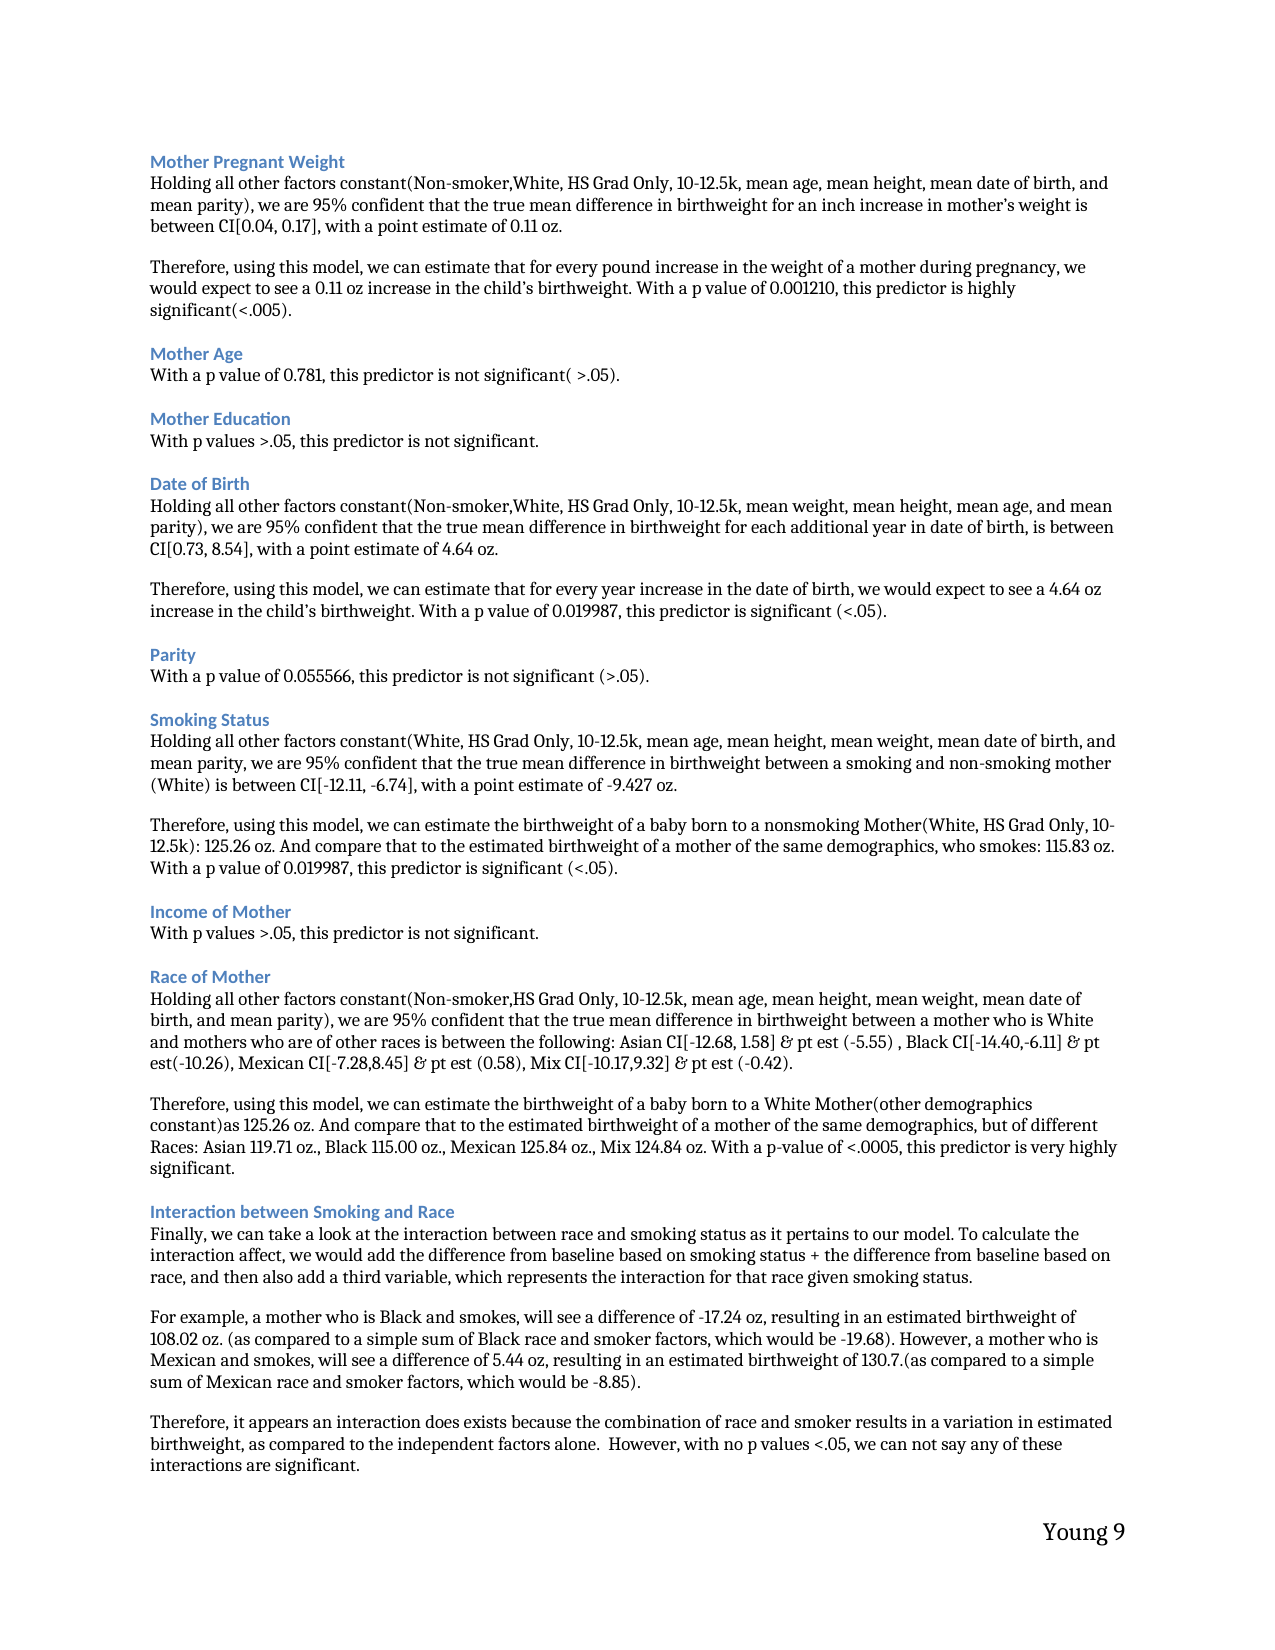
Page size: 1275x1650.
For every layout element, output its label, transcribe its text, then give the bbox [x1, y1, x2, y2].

text Finally, we can take a look at the interaction between race and smoking status as it pertains to our model. To calculate the interaction affect, we would add the difference from baseline based on smoking status + the difference from baseline based on race, and then also add a third variable, which represents the interaction for that race given smoking status. [150, 1223, 1125, 1288]
text Therefore, it appears an interaction does exists because the combination of race and smoker results in a variation in estimated birthweight, as compared to the independent factors alone. However, with no p values <.05, we can not say any of these interactions are significant. [150, 1412, 1125, 1476]
subtitle Smoking Status [150, 708, 1125, 731]
subtitle Date of Birth [150, 472, 1125, 495]
text Holding all other factors constant(White, HS Grad Only, 10-12.5k, mean age, mean height, mean weight, mean date of birth, and mean parity, we are 95% confident that the true mean difference in birthweight between a smoking and non-smoking mother (White) is between CI[-12.11, -6.74], with a point estimate of -9.427 oz. [150, 731, 1125, 796]
text With p values >.05, this predictor is not significant. [150, 923, 1125, 944]
text With a p value of 0.055566, this predictor is not significant (>.05). [150, 666, 1125, 687]
subtitle Mother Pregnant Weight [150, 150, 1125, 173]
text Holding all other factors constant(Non-smoker,White, HS Grad Only, 10-12.5k, mean weight, mean height, mean age, and mean parity), we are 95% confident that the true mean difference in birthweight for each additional year in date of birth, is between CI[0.73, 8.54], with a point estimate of 4.64 oz. [150, 495, 1125, 560]
text Therefore, using this model, we can estimate that for every pound increase in the weight of a mother during pregnancy, we would expect to see a 0.11 oz increase in the child’s birthweight. With a p value of 0.001210, this predictor is highly significant(<.005). [150, 256, 1125, 321]
subtitle Income of Mother [150, 900, 1125, 923]
subtitle Parity [150, 643, 1125, 666]
subtitle Race of Mother [150, 965, 1125, 988]
text With a p value of 0.781, this predictor is not significant( >.05). [150, 365, 1125, 386]
text Holding all other factors constant(Non-smoker,HS Grad Only, 10-12.5k, mean age, mean height, mean weight, mean date of birth, and mean parity), we are 95% confident that the true mean difference in birthweight between a mother who is White and mothers who are of other races is between the following: Asian CI[-12.68, 1.58] & pt est (-5.55) , Black CI[-14.40,-6.11] & pt est(-10.26), Mexican CI[-7.28,8.45] & pt est (0.58), Mix CI[-10.17,9.32] & pt est (-0.42). [150, 988, 1125, 1074]
text For example, a mother who is Black and smokes, will see a difference of -17.24 oz, resulting in an estimated birthweight of 108.02 oz. (as compared to a simple sum of Black race and smoker factors, which would be -19.68). However, a mother who is Mexican and smokes, will see a difference of 5.44 oz, resulting in an estimated birthweight of 130.7.(as compared to a simple sum of Mexican race and smoker factors, which would be -8.85). [150, 1307, 1125, 1393]
subtitle Interaction between Smoking and Race [150, 1200, 1125, 1223]
text Therefore, using this model, we can estimate the birthweight of a baby born to a nonsmoking Mother(White, HS Grad Only, 10-12.5k): 125.26 oz. And compare that to the estimated birthweight of a mother of the same demographics, who smokes: 115.83 oz. With a p value of 0.019987, this predictor is significant (<.05). [150, 814, 1125, 879]
subtitle Mother Education [150, 407, 1125, 430]
text With p values >.05, this predictor is not significant. [150, 430, 1125, 452]
text Holding all other factors constant(Non-smoker,White, HS Grad Only, 10-12.5k, mean age, mean height, mean date of birth, and mean parity), we are 95% confident that the true mean difference in birthweight for an inch increase in mother’s weight is between CI[0.04, 0.17], with a point estimate of 0.11 oz. [150, 173, 1125, 238]
text Therefore, using this model, we can estimate that for every year increase in the date of birth, we would expect to see a 4.64 oz increase in the child’s birthweight. With a p value of 0.019987, this predictor is significant (<.05). [150, 579, 1125, 622]
text Therefore, using this model, we can estimate the birthweight of a baby born to a White Mother(other demographics constant)as 125.26 oz. And compare that to the estimated birthweight of a mother of the same demographics, but of different Races: Asian 119.71 oz., Black 115.00 oz., Mexican 125.84 oz., Mix 124.84 oz. With a p-value of <.0005, this predictor is very highly significant. [150, 1093, 1125, 1179]
subtitle Mother Age [150, 342, 1125, 365]
